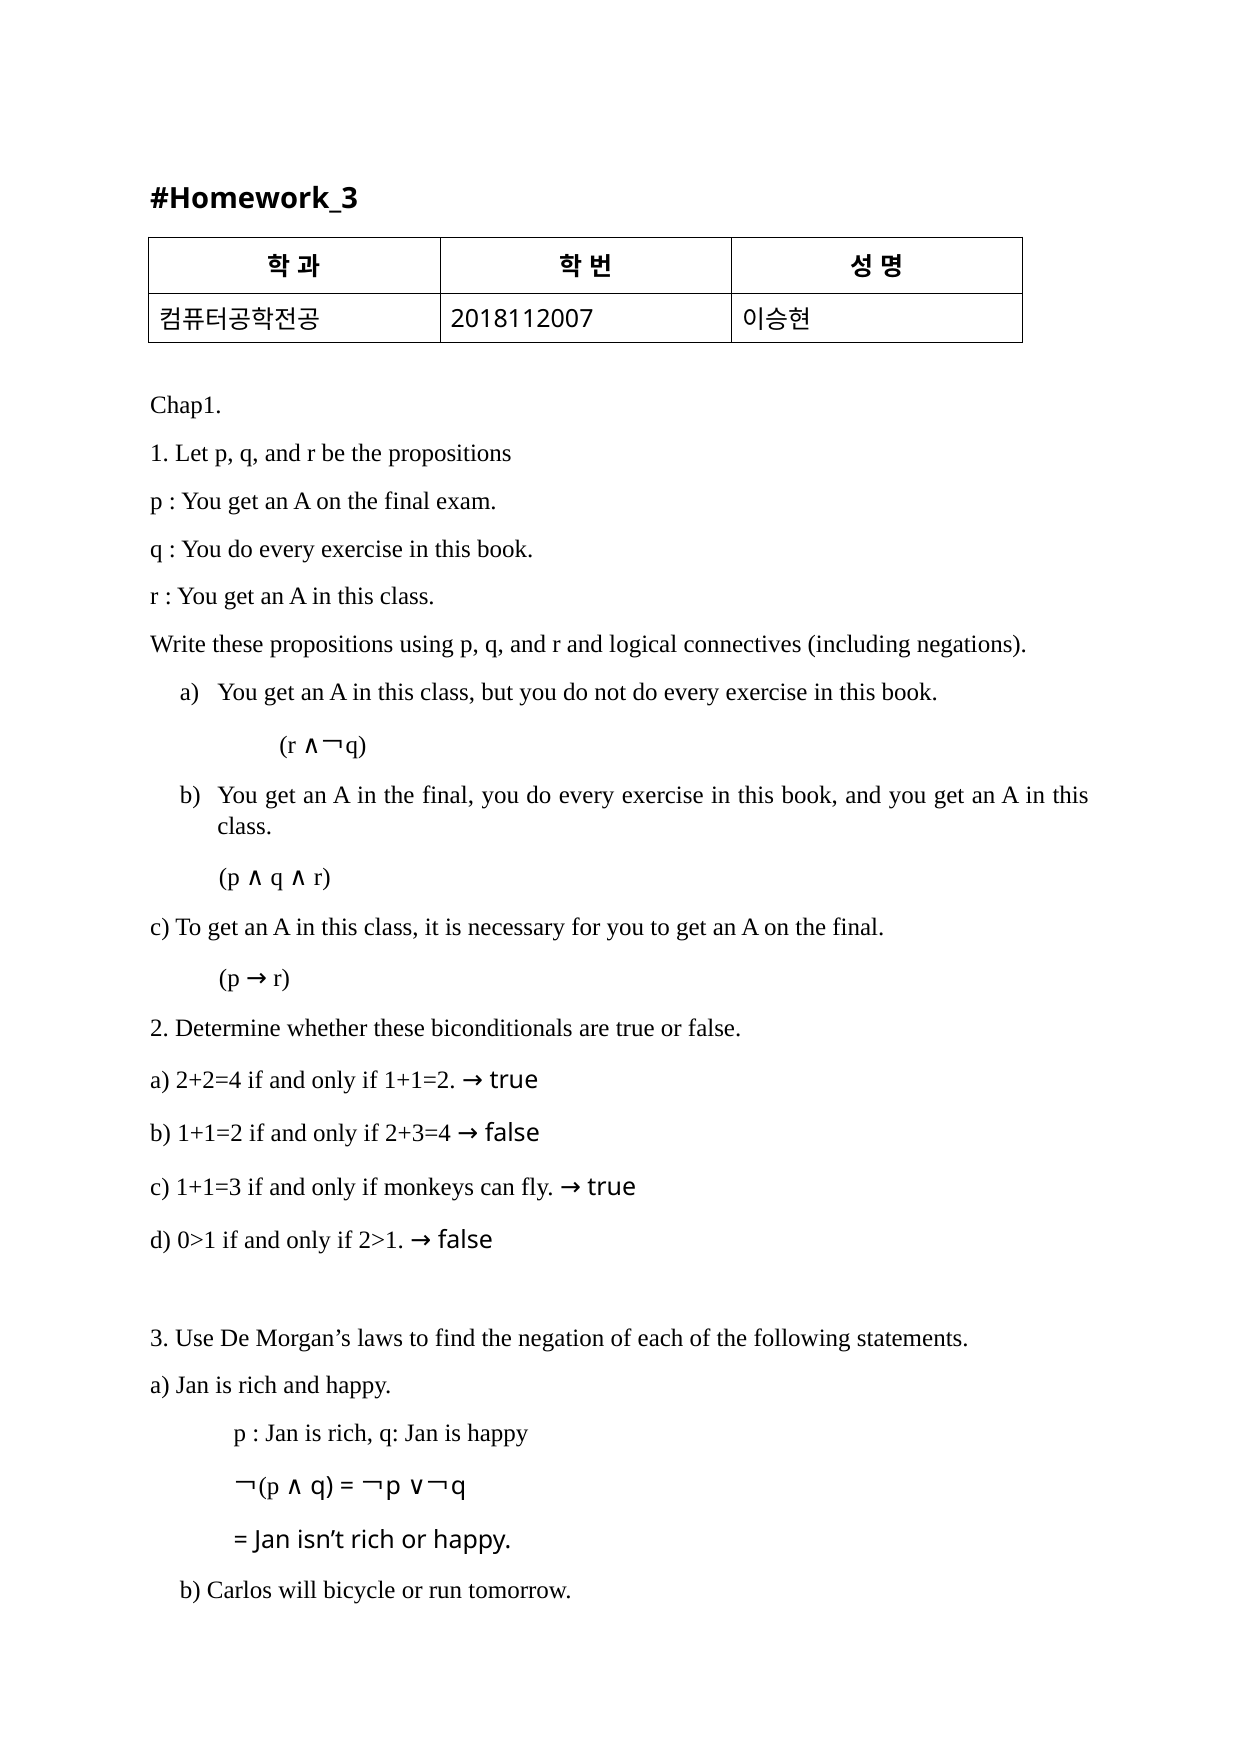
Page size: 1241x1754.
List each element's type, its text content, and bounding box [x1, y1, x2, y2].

list You get an A in this class, but you do not do every exercise in this book. [179, 677, 1090, 706]
table_header 학 과 [149, 238, 440, 292]
text (p ∧ q ∧ r) [150, 859, 1090, 893]
table_cell 2018112007 [441, 294, 731, 342]
table_header 성 명 [732, 238, 1022, 292]
text = Jan isn’t rich or happy. [150, 1522, 1090, 1556]
text b) Carlos will bicycle or run tomorrow. [179, 1575, 1090, 1604]
text a) 2+2=4 if and only if 1+1=2. → true [150, 1061, 1090, 1095]
text ￢(p ∧ q) = ￢p ∨￢q [150, 1466, 1090, 1502]
text d) 0>1 if and only if 2>1. → false [150, 1222, 1090, 1256]
text p : You get an A on the final exam. [150, 486, 1090, 515]
text #Homework_3 [150, 177, 1090, 217]
text c) 1+1=3 if and only if monkeys can fly. → true [150, 1168, 1090, 1202]
table_header 학 번 [441, 238, 731, 292]
text 2. Determine whether these biconditionals are true or false. [150, 1013, 1090, 1042]
text 1. Let p, q, and r be the propositions [150, 438, 1090, 467]
text Write these propositions using p, q, and r and logical connectives (including negations). [150, 629, 1090, 658]
table_cell 이승현 [732, 294, 1022, 342]
list You get an A in the final, you do every exercise in this book, and you get an A in this class. [179, 780, 1090, 840]
text (r ∧￢q) [192, 724, 1090, 761]
text b) 1+1=2 if and only if 2+3=4 → false [150, 1115, 1090, 1149]
text Chap1. [150, 391, 1090, 419]
text c) To get an A in this class, it is necessary for you to get an A on the final. [150, 912, 1090, 941]
text (p → r) [150, 960, 1090, 994]
table_cell 컴퓨터공학전공 [149, 294, 440, 342]
text p : Jan is rich, q: Jan is happy [150, 1418, 1090, 1447]
text q : You do every exercise in this book. [150, 534, 1090, 562]
text a) Jan is rich and happy. [150, 1370, 1090, 1399]
text 3. Use De Morgan’s laws to find the negation of each of the following statements. [150, 1323, 1090, 1351]
text r : You get an A in this class. [150, 581, 1090, 610]
